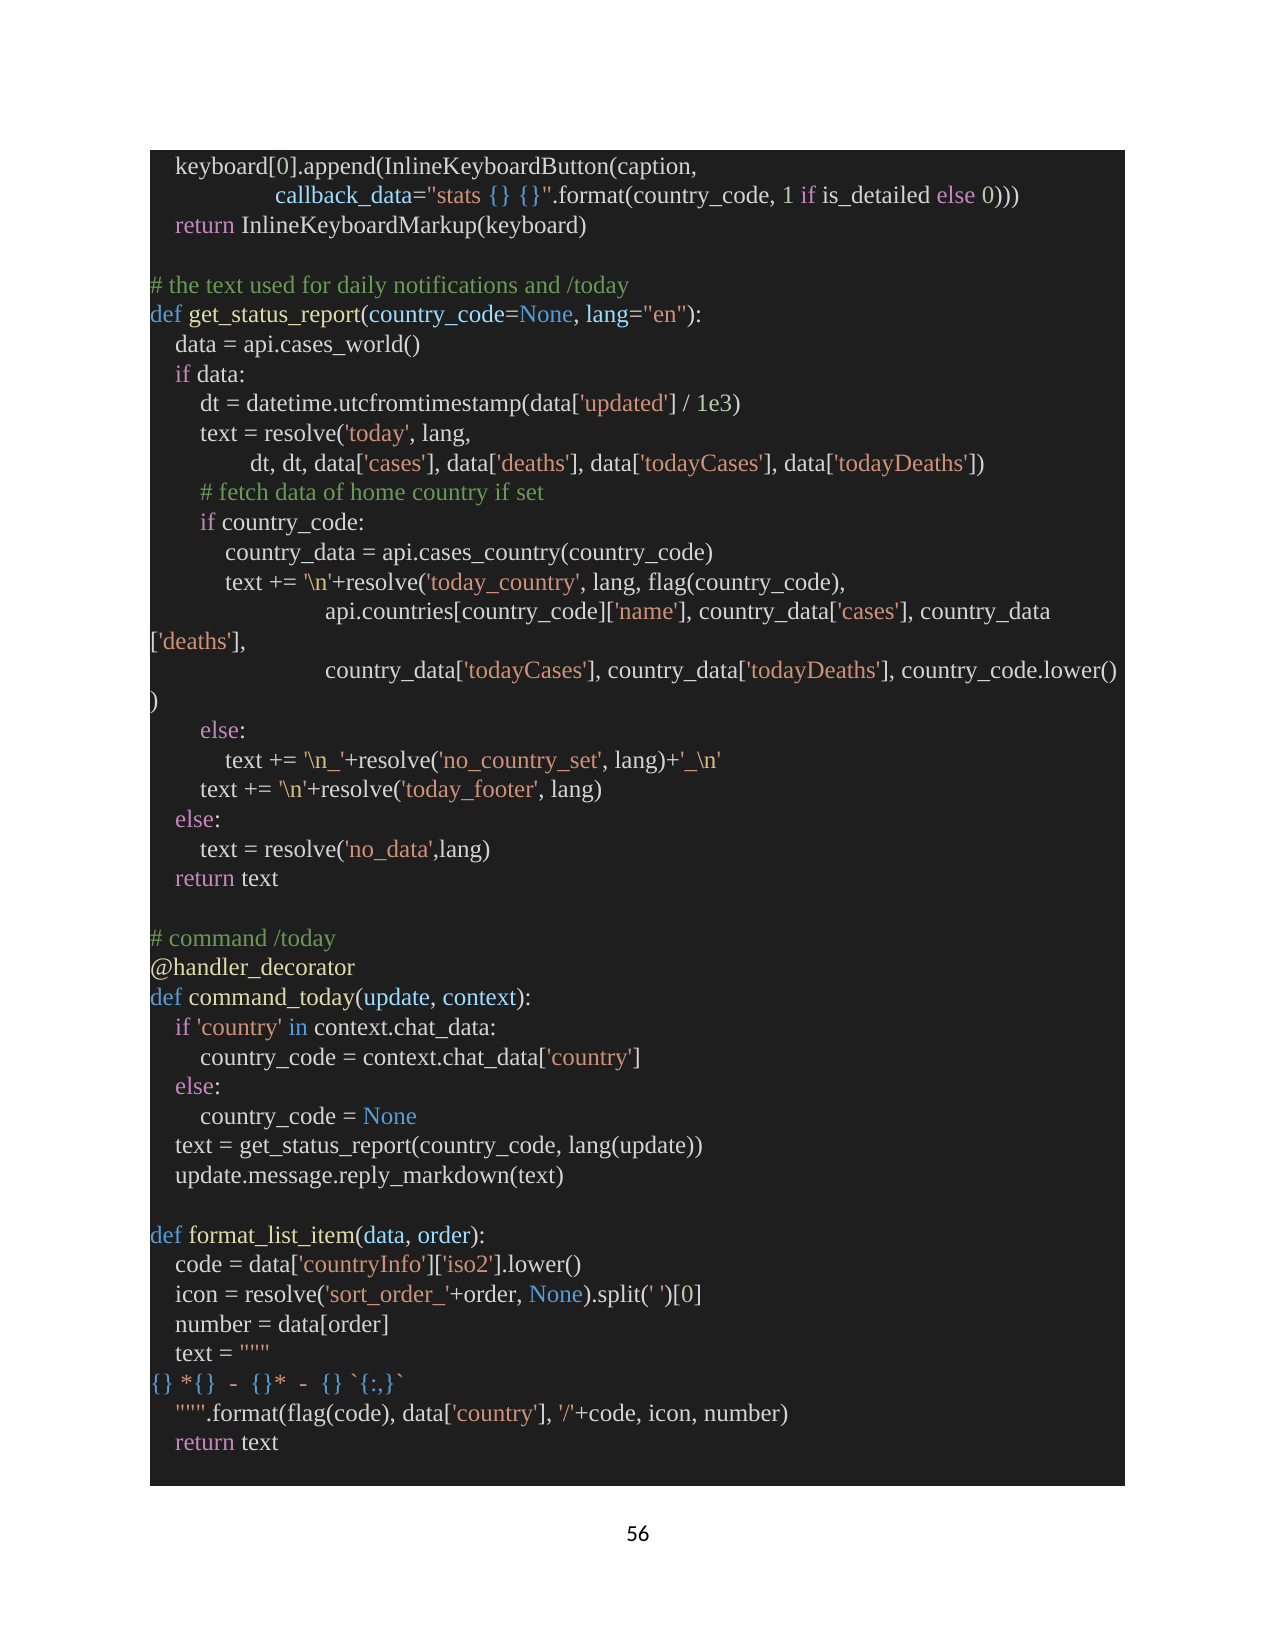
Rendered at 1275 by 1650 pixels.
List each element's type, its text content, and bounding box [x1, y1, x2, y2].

text if 'country' in context.chat_data: [150, 1011, 1125, 1041]
text callback_data="stats {} {}".format(country_code, 1 if is_detailed else 0))) [150, 180, 1125, 209]
text dt = datetime.utcfromtimestamp(data['updated'] / 1e3) [150, 387, 1125, 417]
text else: [150, 803, 1125, 833]
text keyboard[0].append(InlineKeyboardButton(caption, [150, 150, 1125, 180]
text text = resolve('no_data',lang) [150, 833, 1125, 862]
text # the text used for daily notifications and /today [150, 269, 1125, 298]
text text += '\n'+resolve('today_country', lang, flag(country_code), [150, 566, 1125, 595]
text def get_status_report(country_code=None, lang="en"): [150, 298, 1125, 328]
text data = api.cases_world() [150, 328, 1125, 358]
text text = """ [150, 1337, 1125, 1367]
text else: [150, 714, 1125, 744]
text return text [150, 1427, 1125, 1456]
text else: [150, 1070, 1125, 1100]
text # command /today [150, 922, 1125, 952]
text code = data['countryInfo']['iso2'].lower() [150, 1248, 1125, 1278]
text dt, dt, data['cases'], data['deaths'], data['todayCases'], data['todayDeaths']) [150, 447, 1125, 477]
text update.message.reply_markdown(text) [150, 1159, 1125, 1189]
text text += '\n_'+resolve('no_country_set', lang)+'_\n' [150, 744, 1125, 773]
text icon = resolve('sort_order_'+order, None).split(' ')[0] [150, 1278, 1125, 1308]
text number = data[order] [150, 1308, 1125, 1337]
text {} *{} - {}* - {} `{:,}` [150, 1367, 1125, 1397]
text if country_code: [150, 506, 1125, 536]
text text = resolve('today', lang, [150, 417, 1125, 447]
text """.format(flag(code), data['country'], '/'+code, icon, number) [150, 1397, 1125, 1427]
text country_data = api.cases_country(country_code) [150, 536, 1125, 566]
text country_data['todayCases'], country_data['todayDeaths'], country_code.lower()) [150, 655, 1125, 714]
text api.countries[country_code]['name'], country_data['cases'], country_data['deaths'], [150, 595, 1125, 655]
text return InlineKeyboardMarkup(keyboard) [150, 209, 1125, 239]
text # fetch data of home country if set [150, 477, 1125, 506]
text def format_list_item(data, order): [150, 1219, 1125, 1248]
text country_code = None [150, 1100, 1125, 1130]
text return text [150, 862, 1125, 892]
text def command_today(update, context): [150, 981, 1125, 1011]
text text = get_status_report(country_code, lang(update)) [150, 1130, 1125, 1159]
text if data: [150, 358, 1125, 387]
text text += '\n'+resolve('today_footer', lang) [150, 773, 1125, 803]
text @handler_decorator [150, 952, 1125, 981]
text country_code = context.chat_data['country'] [150, 1041, 1125, 1070]
